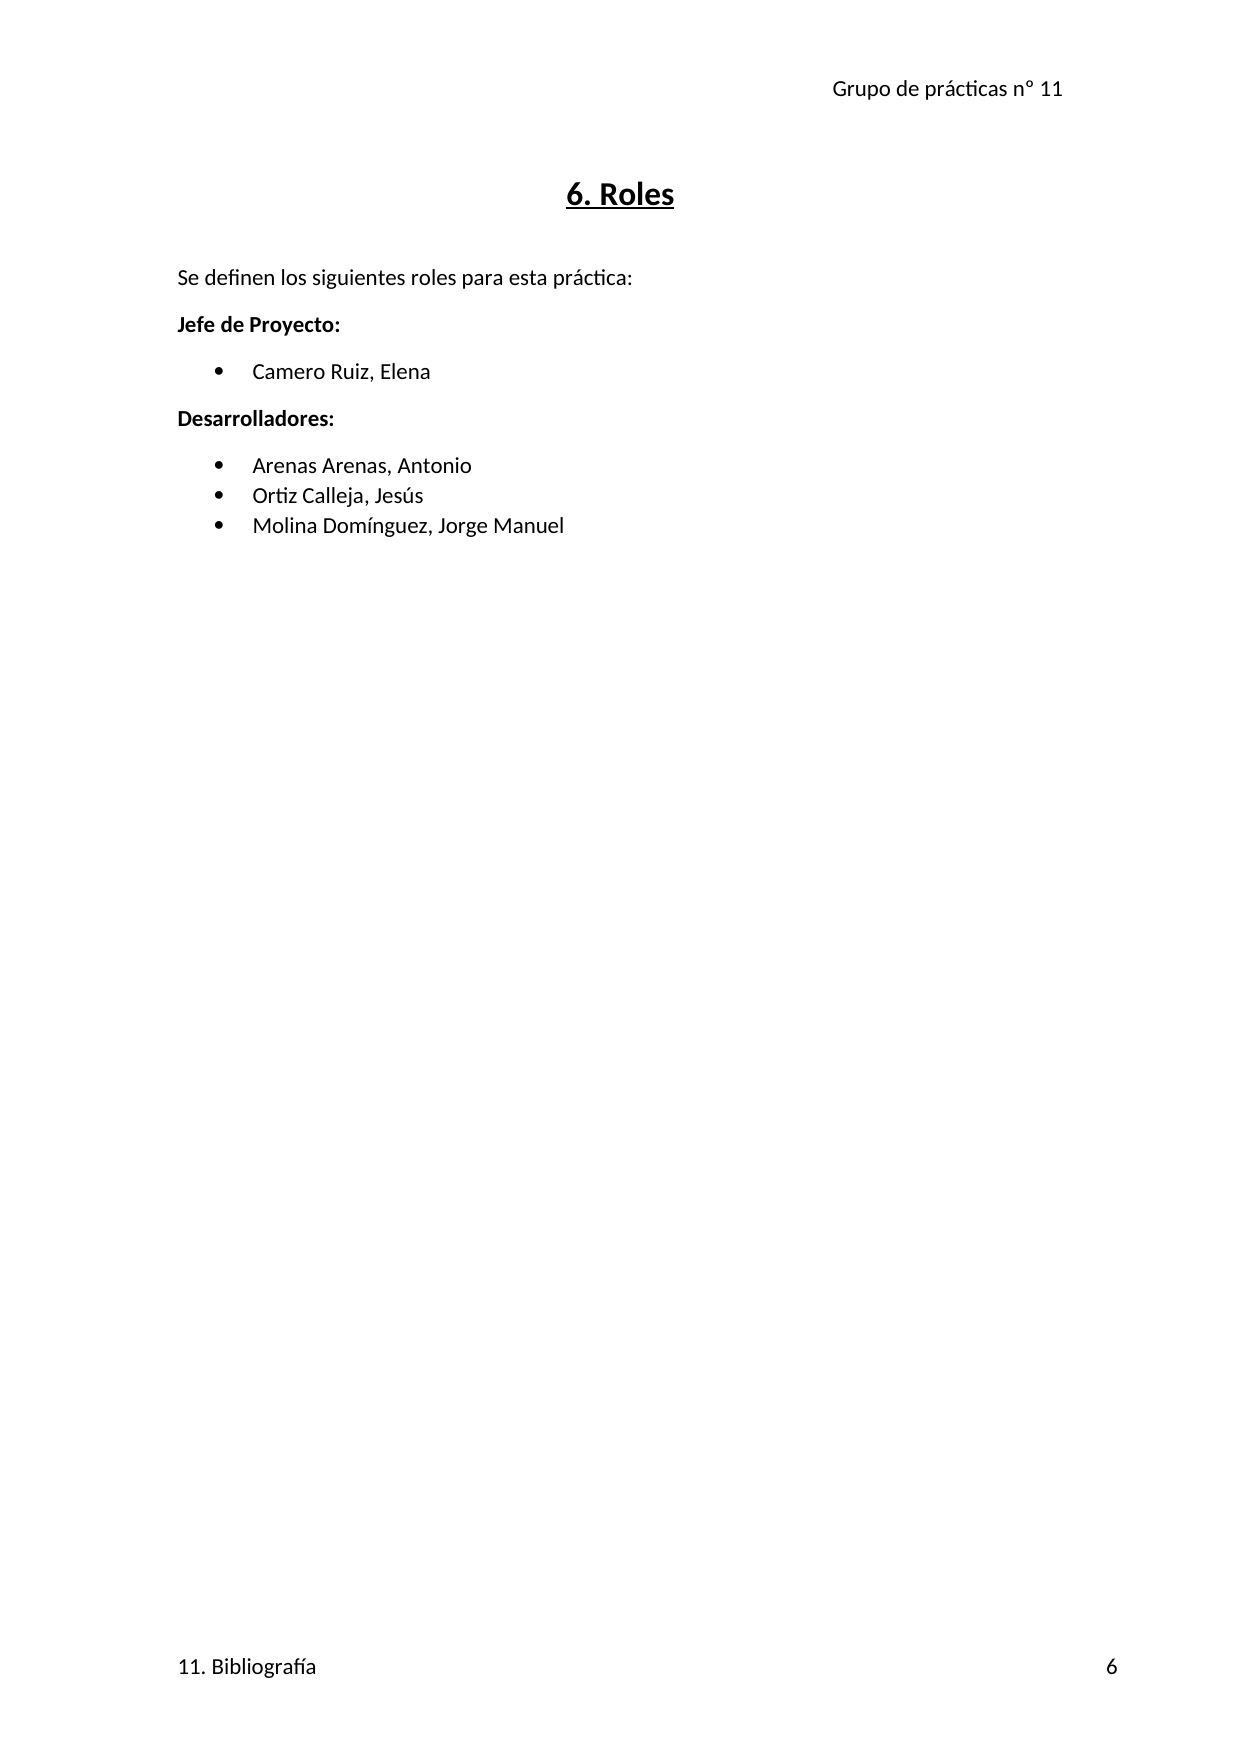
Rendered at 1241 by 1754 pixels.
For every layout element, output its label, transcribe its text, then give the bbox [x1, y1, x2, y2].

list Ortiz Calleja, Jesús [215, 481, 1063, 509]
text Se definen los siguientes roles para esta práctica: [177, 263, 1063, 291]
list Molina Domínguez, Jorge Manuel [215, 511, 1063, 539]
text Jefe de Proyecto: [177, 310, 1063, 338]
list Camero Ruiz, Elena [215, 357, 1063, 385]
list Arenas Arenas, Antonio [215, 451, 1063, 479]
text Desarrolladores: [177, 404, 1063, 432]
subtitle 6. Roles [177, 173, 1063, 213]
